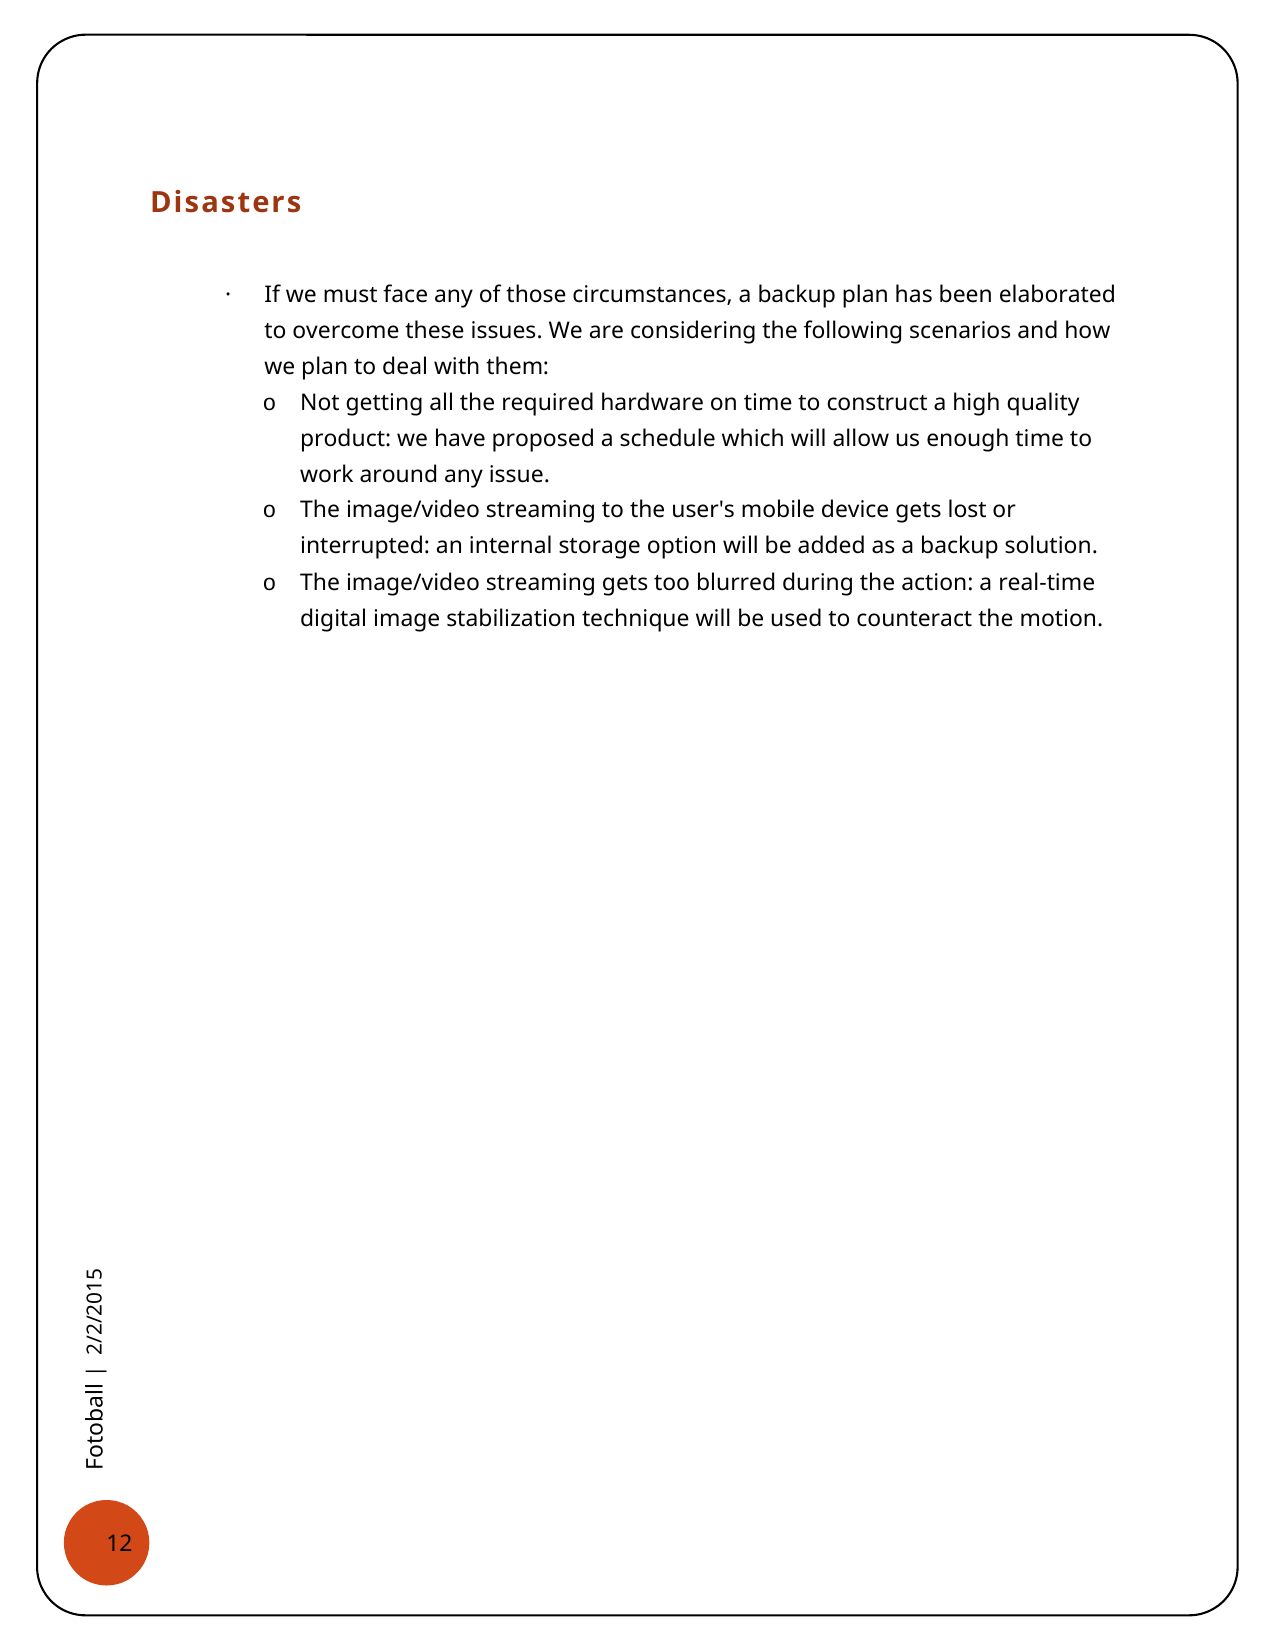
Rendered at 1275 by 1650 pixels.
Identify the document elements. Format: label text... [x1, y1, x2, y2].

list If we must face any of those circumstances, a backup plan has been elaborated to overcome these issues. We are considering the following scenarios and how we plan to deal with them: [225, 278, 1125, 381]
subtitle Disasters [150, 181, 1125, 221]
list The image/video streaming gets too blurred during the action: a real-time digital image stabilization technique will be used to counteract the motion. [262, 565, 1125, 633]
list Not getting all the required hardware on time to construct a high quality product: we have proposed a schedule which will allow us enough time to work around any issue. [262, 386, 1125, 489]
list The image/video streaming to the user's mobile device gets lost or interrupted: an internal storage option will be added as a backup solution. [262, 493, 1125, 561]
